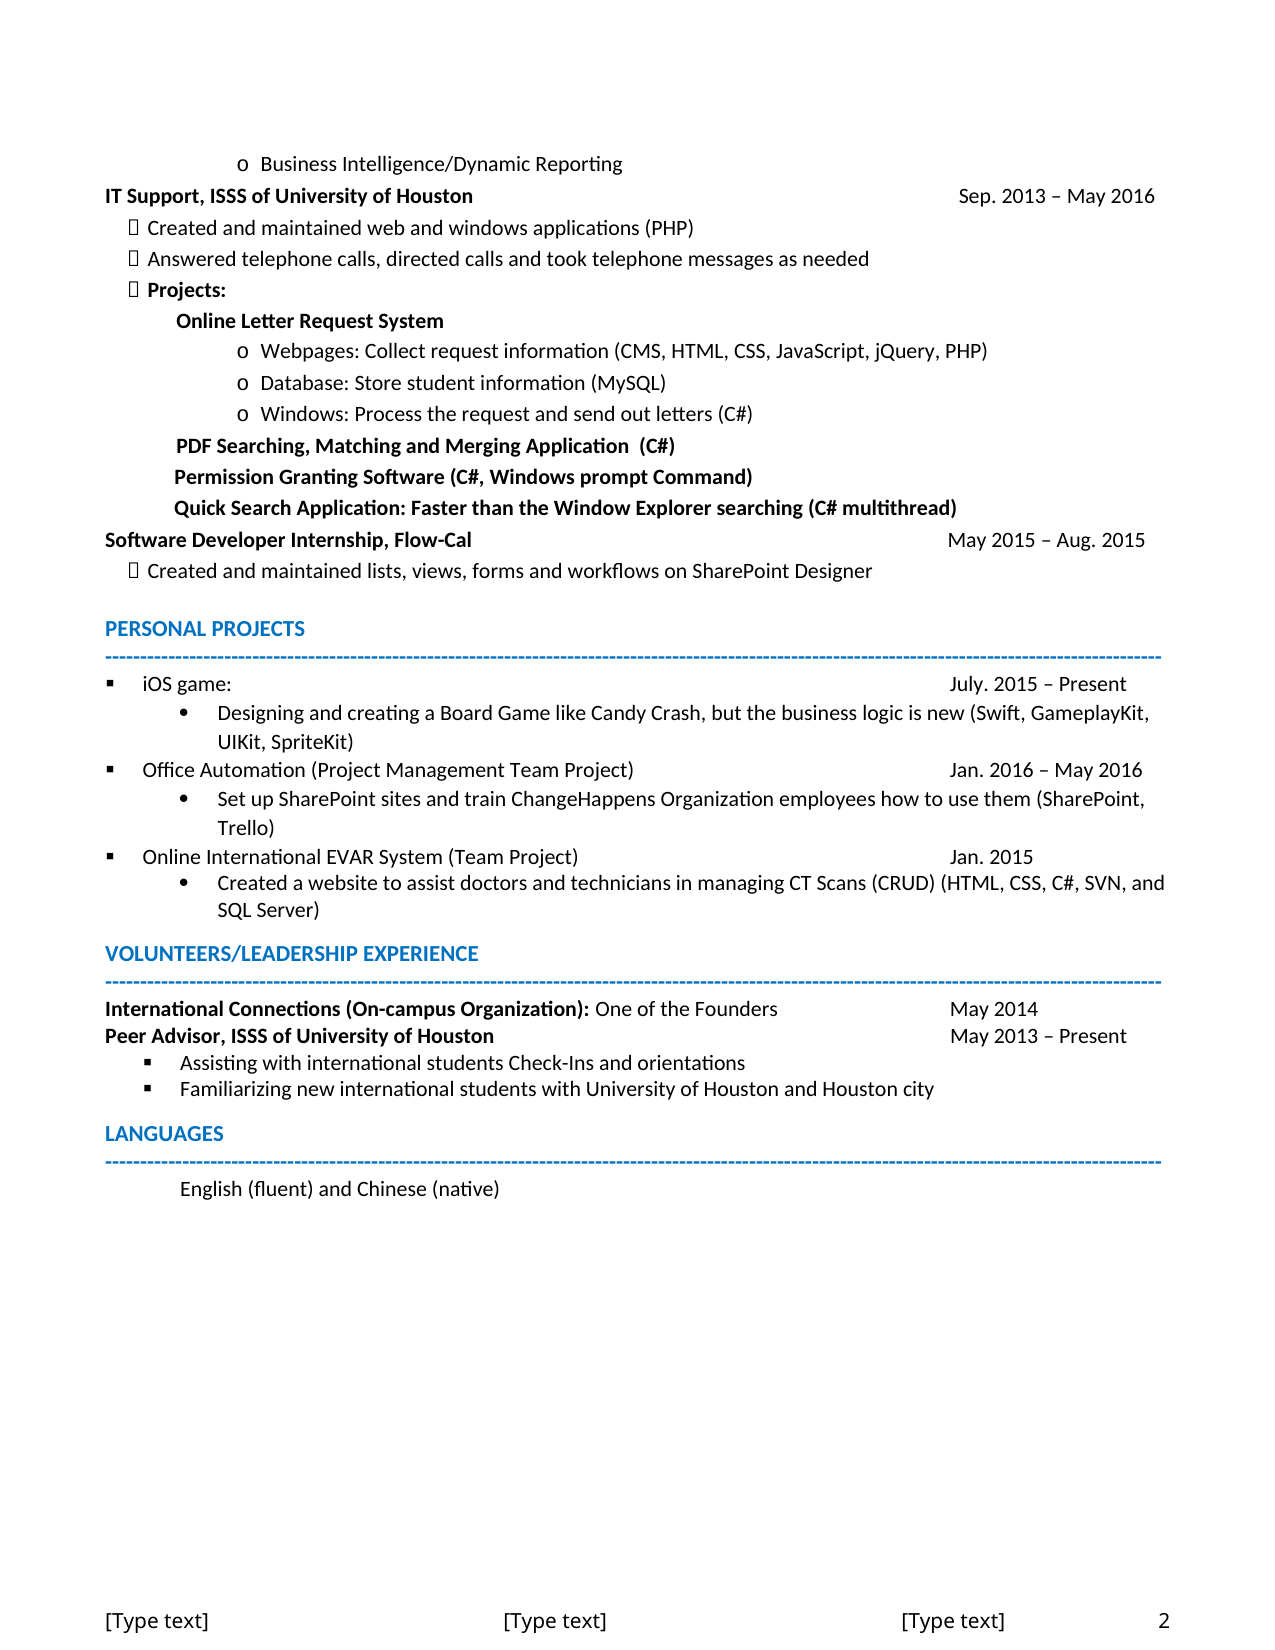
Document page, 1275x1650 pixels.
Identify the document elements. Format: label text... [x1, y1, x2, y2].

list Assisting with international students Check-Ins and orientations [142, 1049, 1170, 1076]
text ------------------------------------------------------------------------------------------------------------------------------------------------------- [105, 1147, 1170, 1175]
table_cell IT Support, ISSS of University of Houston Sep. 2013 – May 2016 [94, 180, 1181, 211]
table_cell Quick Search Application: Faster than the Window Explorer searching (C# multithread) [94, 492, 1181, 523]
table_cell  Projects: [94, 274, 1181, 305]
table_cell Permission Granting Software (C#, Windows prompt Command) [94, 461, 1181, 492]
table_cell  Answered telephone calls, directed calls and took telephone messages as needed [94, 242, 1181, 273]
table_cell  Created and maintained web and windows applications (PHP) [94, 211, 1181, 242]
text PERSONAL PROJECTS [105, 614, 1170, 642]
table_cell o Windows: Process the request and send out letters (C#) [94, 399, 1181, 430]
table_cell Software Developer Internship, Flow-Cal May 2015 – Aug. 2015 [94, 524, 1181, 555]
text LANGUAGES [105, 1119, 1170, 1147]
table_cell o Database: Store student information (MySQL) [94, 367, 1181, 398]
list English (fluent) and Chinese (native) [105, 1175, 1170, 1202]
list Peer Advisor, ISSS of University of Houston May 2013 – Present [105, 1022, 1170, 1049]
list Online International EVAR System (Team Project) Jan. 2015 [105, 843, 1170, 869]
text VOLUNTEERS/LEADERSHIP EXPERIENCE [105, 939, 1170, 967]
table_cell  Created and maintained lists, views, forms and workflows on SharePoint Designer [94, 555, 1181, 614]
text ------------------------------------------------------------------------------------------------------------------------------------------------------- [105, 967, 1170, 996]
list Designing and creating a Board Game like Candy Crash, but the business logic is new (Swift, GameplayKit, UIKit, SpriteKit) [180, 699, 1170, 754]
list iOS game: July. 2015 – Present [105, 670, 1170, 697]
list Familiarizing new international students with University of Houston and Houston city [142, 1076, 1170, 1102]
table_cell Online Letter Request System [94, 305, 1181, 336]
list International Connections (On-campus Organization): One of the Founders May 2014 [105, 996, 1170, 1022]
table_cell PDF Searching, Matching and Merging Application (C#) [94, 430, 1181, 461]
list Created a website to assist doctors and technicians in managing CT Scans (CRUD) (HTML, CSS, C#, SVN, and SQL Server) [180, 869, 1170, 923]
list Office Automation (Project Management Team Project) Jan. 2016 – May 2016 [105, 757, 1170, 783]
table_cell o Webpages: Collect request information (CMS, HTML, CSS, JavaScript, jQuery, PHP) [94, 336, 1181, 367]
list Set up SharePoint sites and train ChangeHappens Organization employees how to use them (SharePoint, Trello) [180, 785, 1170, 841]
table_cell o Business Intelligence/Dynamic Reporting [94, 149, 1181, 180]
text ------------------------------------------------------------------------------------------------------------------------------------------------------- [105, 642, 1170, 670]
